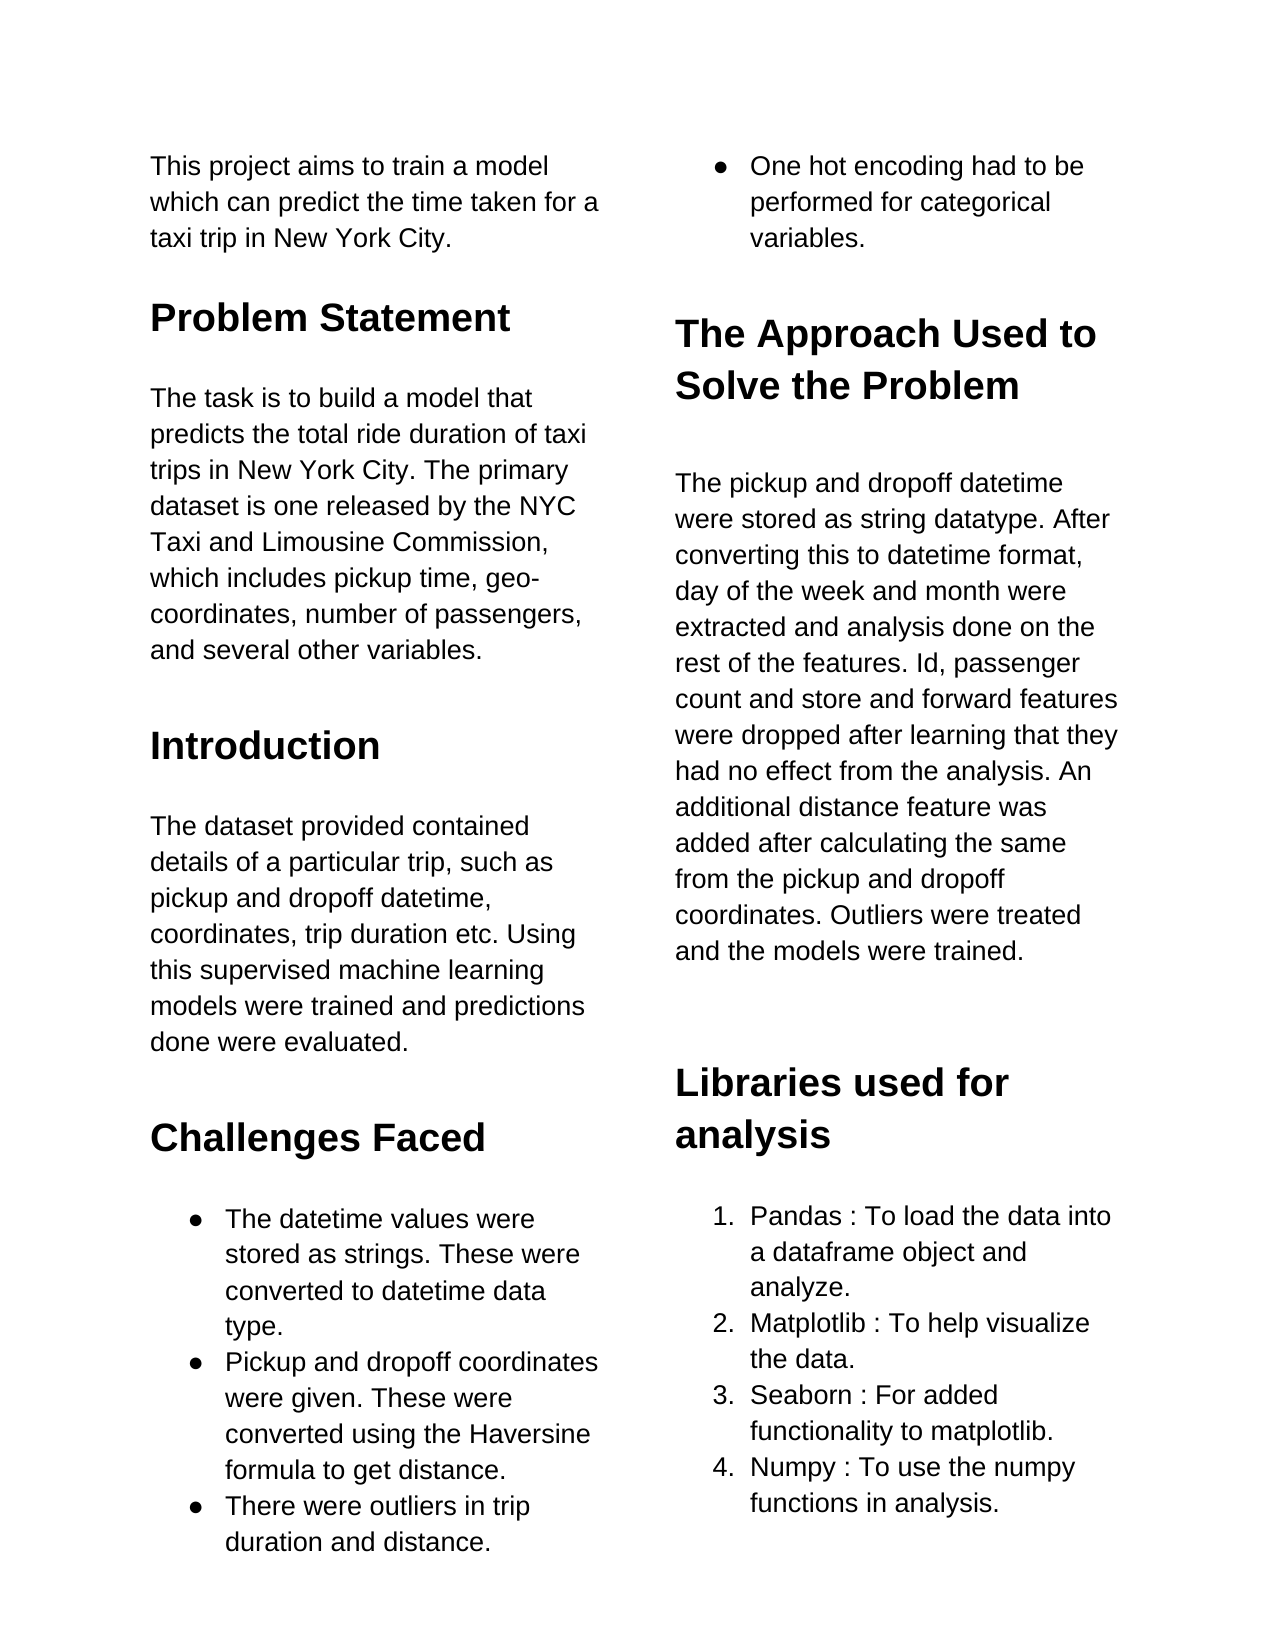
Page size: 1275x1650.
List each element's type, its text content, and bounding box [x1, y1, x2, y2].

list Pandas : To load the data into a dataframe object and analyze. [712, 1199, 1125, 1303]
list There were outliers in trip duration and distance. [187, 1490, 600, 1557]
text Problem Statement [150, 294, 600, 339]
text Libraries used for analysis [675, 1059, 1125, 1157]
list Matplotlib : To help visualize the data. [712, 1307, 1125, 1374]
list Numpy : To use the numpy functions in analysis. [712, 1451, 1125, 1518]
list Pickup and dropoff coordinates were given. These were converted using the Haversine formula to get distance. [187, 1346, 600, 1485]
text The pickup and dropoff datetime were stored as string datatype. After converting this to datetime format, day of the week and month were extracted and analysis done on the rest of the features. Id, passenger count and store and forward features were dropped after learning that they had no effect from the analysis. An additional distance feature was added after calculating the same from the pickup and dropoff coordinates. Outliers were treated and the models were trained. [675, 467, 1125, 966]
text Challenges Faced [150, 1114, 600, 1160]
text Introduction [150, 722, 600, 768]
list Seaborn : For added functionality to matplotlib. [712, 1379, 1125, 1446]
list One hot encoding had to be performed for categorical variables. [712, 150, 1125, 253]
text The dataset provided contained details of a particular trip, such as pickup and dropoff datetime, coordinates, trip duration etc. Using this supervised machine learning models were trained and predictions done were evaluated. [150, 810, 600, 1057]
text The task is to build a model that predicts the total ride duration of taxi trips in New York City. The primary dataset is one released by the NYC Taxi and Limousine Commission, which includes pickup time, geo-coordinates, number of passengers, and several other variables. [150, 382, 600, 665]
list The datetime values were stored as strings. These were converted to datetime data type. [187, 1203, 600, 1342]
text This project aims to train a model which can predict the time taken for a taxi trip in New York City. [150, 150, 600, 253]
text The Approach Used to Solve the Problem [675, 310, 1125, 408]
